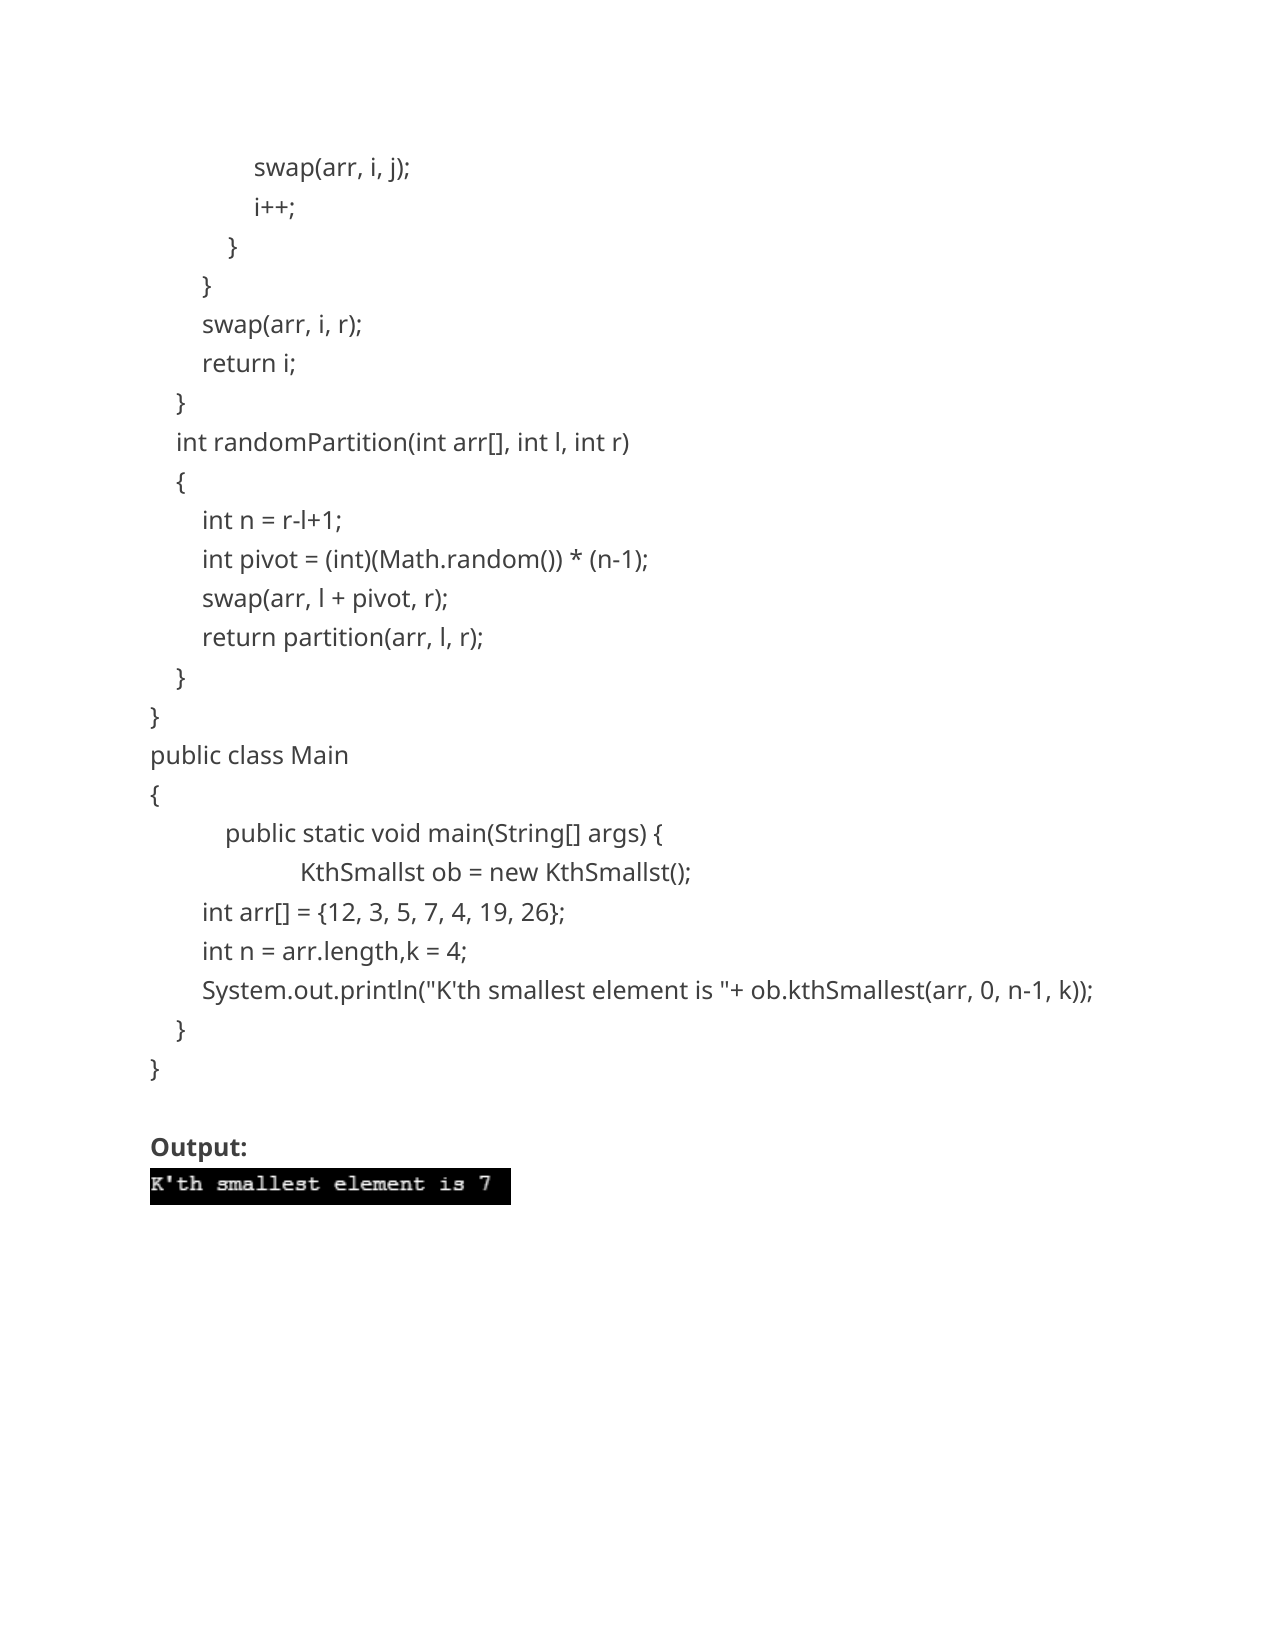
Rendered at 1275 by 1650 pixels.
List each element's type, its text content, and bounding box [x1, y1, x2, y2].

text } [150, 1051, 1125, 1085]
text } [150, 267, 1125, 302]
text swap(arr, i, r); [150, 307, 1125, 341]
text } [150, 1012, 1125, 1046]
picture [150, 1168, 511, 1205]
text swap(arr, l + pivot, r); [150, 581, 1125, 615]
text { [150, 463, 1125, 497]
text } [150, 385, 1125, 419]
text KthSmallst ob = new KthSmallst(); [150, 855, 1125, 889]
text int pivot = (int)(Math.random()) * (n-1); [150, 542, 1125, 576]
text swap(arr, i, j); [150, 150, 1125, 184]
text } [150, 659, 1125, 693]
text return partition(arr, l, r); [150, 620, 1125, 654]
text int n = r-l+1; [150, 502, 1125, 537]
text { [150, 777, 1125, 811]
text public static void main(String[] args) { [150, 816, 1125, 850]
text } [150, 698, 1125, 732]
text System.out.println("K'th smallest element is "+ ob.kthSmallest(arr, 0, n-1, k)); [150, 972, 1125, 1007]
text int randomPartition(int arr[], int l, int r) [150, 424, 1125, 458]
text int n = arr.length,k = 4; [150, 933, 1125, 967]
text } [150, 228, 1125, 262]
text Output: [150, 1129, 1125, 1163]
text public class Main [150, 737, 1125, 772]
text int arr[] = {12, 3, 5, 7, 4, 19, 26}; [150, 894, 1125, 928]
text i++; [150, 189, 1125, 223]
text return i; [150, 346, 1125, 380]
